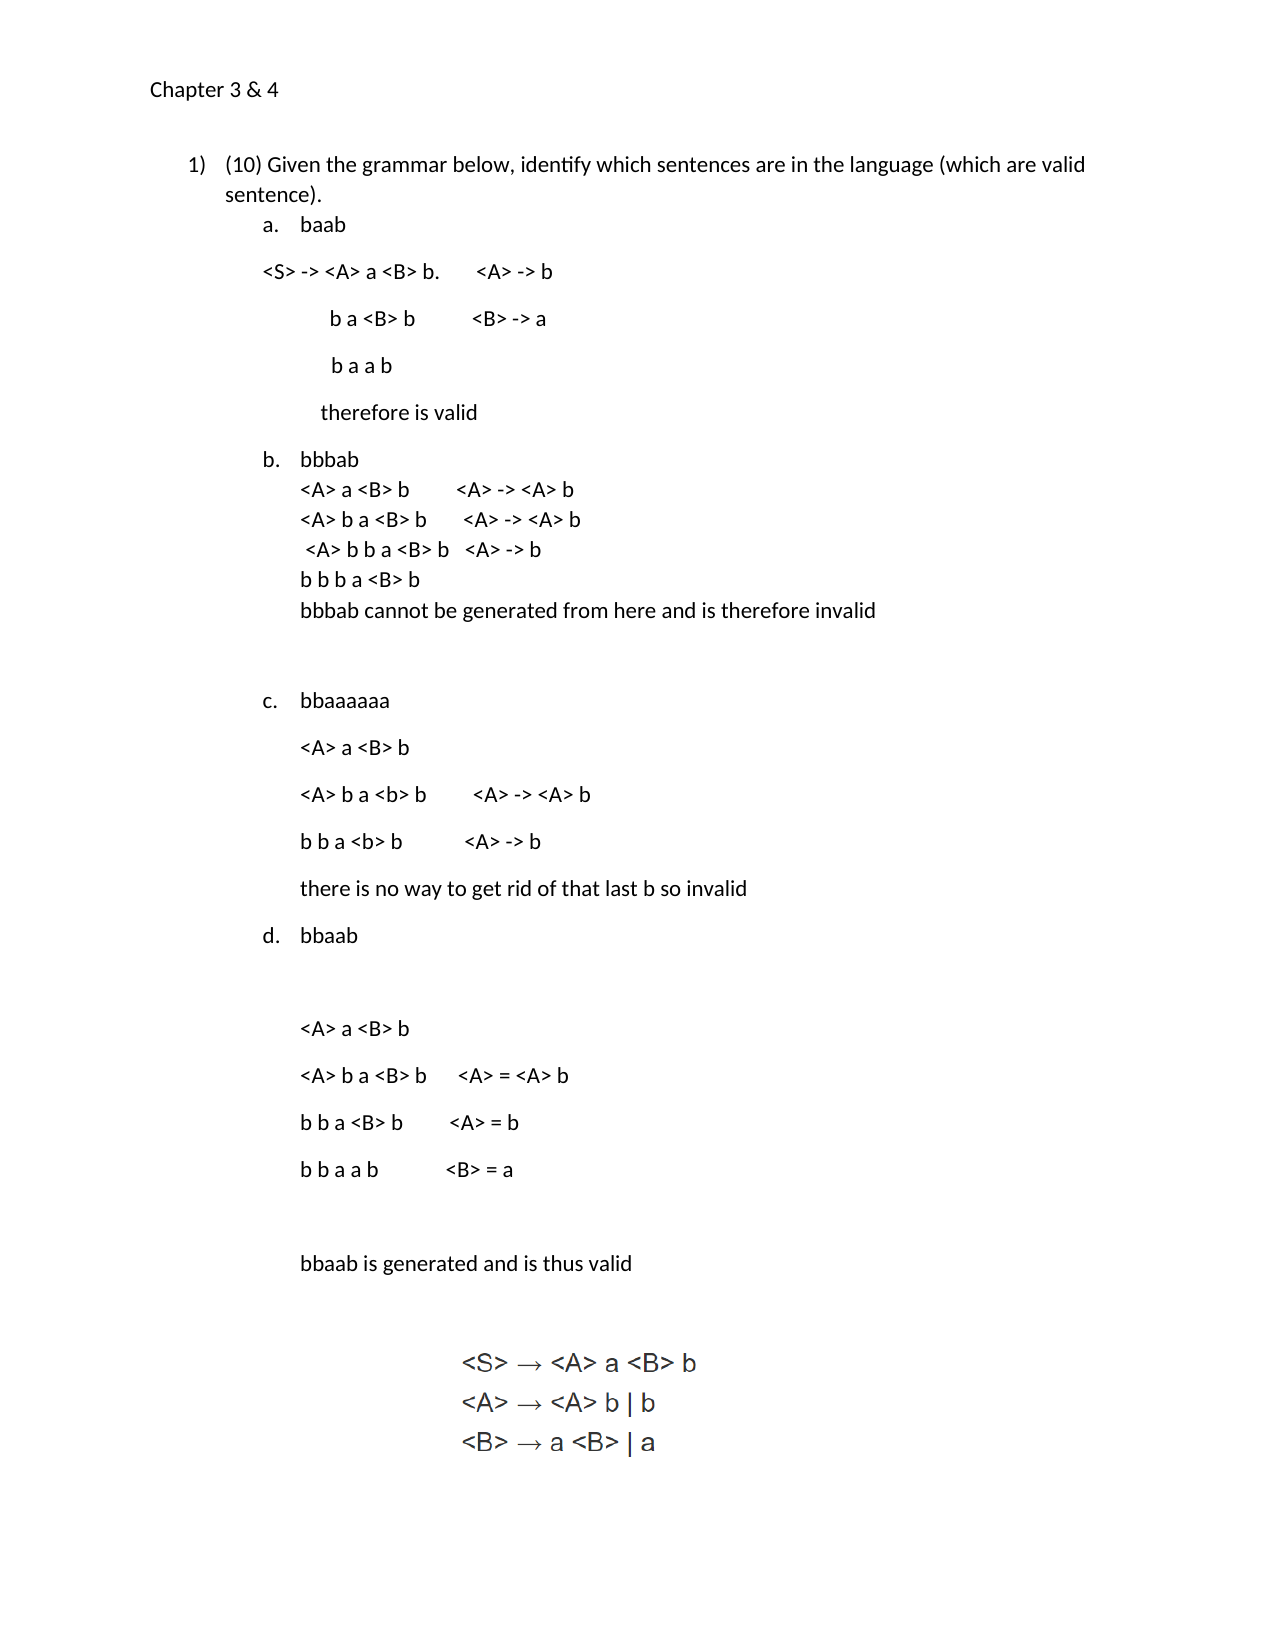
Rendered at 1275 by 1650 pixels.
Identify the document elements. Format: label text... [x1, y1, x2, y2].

text <A> b a <B> b <A> = <A> b [300, 1061, 1125, 1089]
text b b a <B> b <A> = b [300, 1108, 1125, 1136]
text <A> a <B> b [300, 1014, 1125, 1043]
list bbbab [262, 445, 1125, 473]
list (10) Given the grammar below, identify which sentences are in the language (which are valid sentence). [187, 150, 1125, 208]
text bbaab is generated and is thus valid [150, 1249, 1125, 1277]
text <S> -> <A> a <B> b. <A> -> b [262, 257, 1125, 285]
text therefore is valid [262, 398, 1125, 426]
list <A> b b a <B> b <A> -> b [300, 535, 1125, 563]
list <A> a <B> b <A> -> <A> b [300, 475, 1125, 503]
list bbaaaaaa [262, 686, 1125, 714]
text <A> a <B> b [300, 733, 1125, 761]
text b b a a b <B> = a [300, 1155, 1125, 1183]
list <A> b a <B> b <A> -> <A> b [300, 505, 1125, 533]
text b b a <b> b <A> -> b [300, 827, 1125, 855]
list bbbab cannot be generated from here and is therefore invalid [300, 596, 1125, 624]
text there is no way to get rid of that last b so invalid [300, 874, 1125, 902]
list baab [262, 210, 1125, 238]
list bbaab [262, 921, 1125, 949]
text b a <B> b <B> -> a [262, 304, 1125, 332]
list b b b a <B> b [300, 566, 1125, 594]
text <A> b a <b> b <A> -> <A> b [300, 780, 1125, 808]
picture [450, 1342, 716, 1465]
text b a a b [262, 351, 1125, 379]
